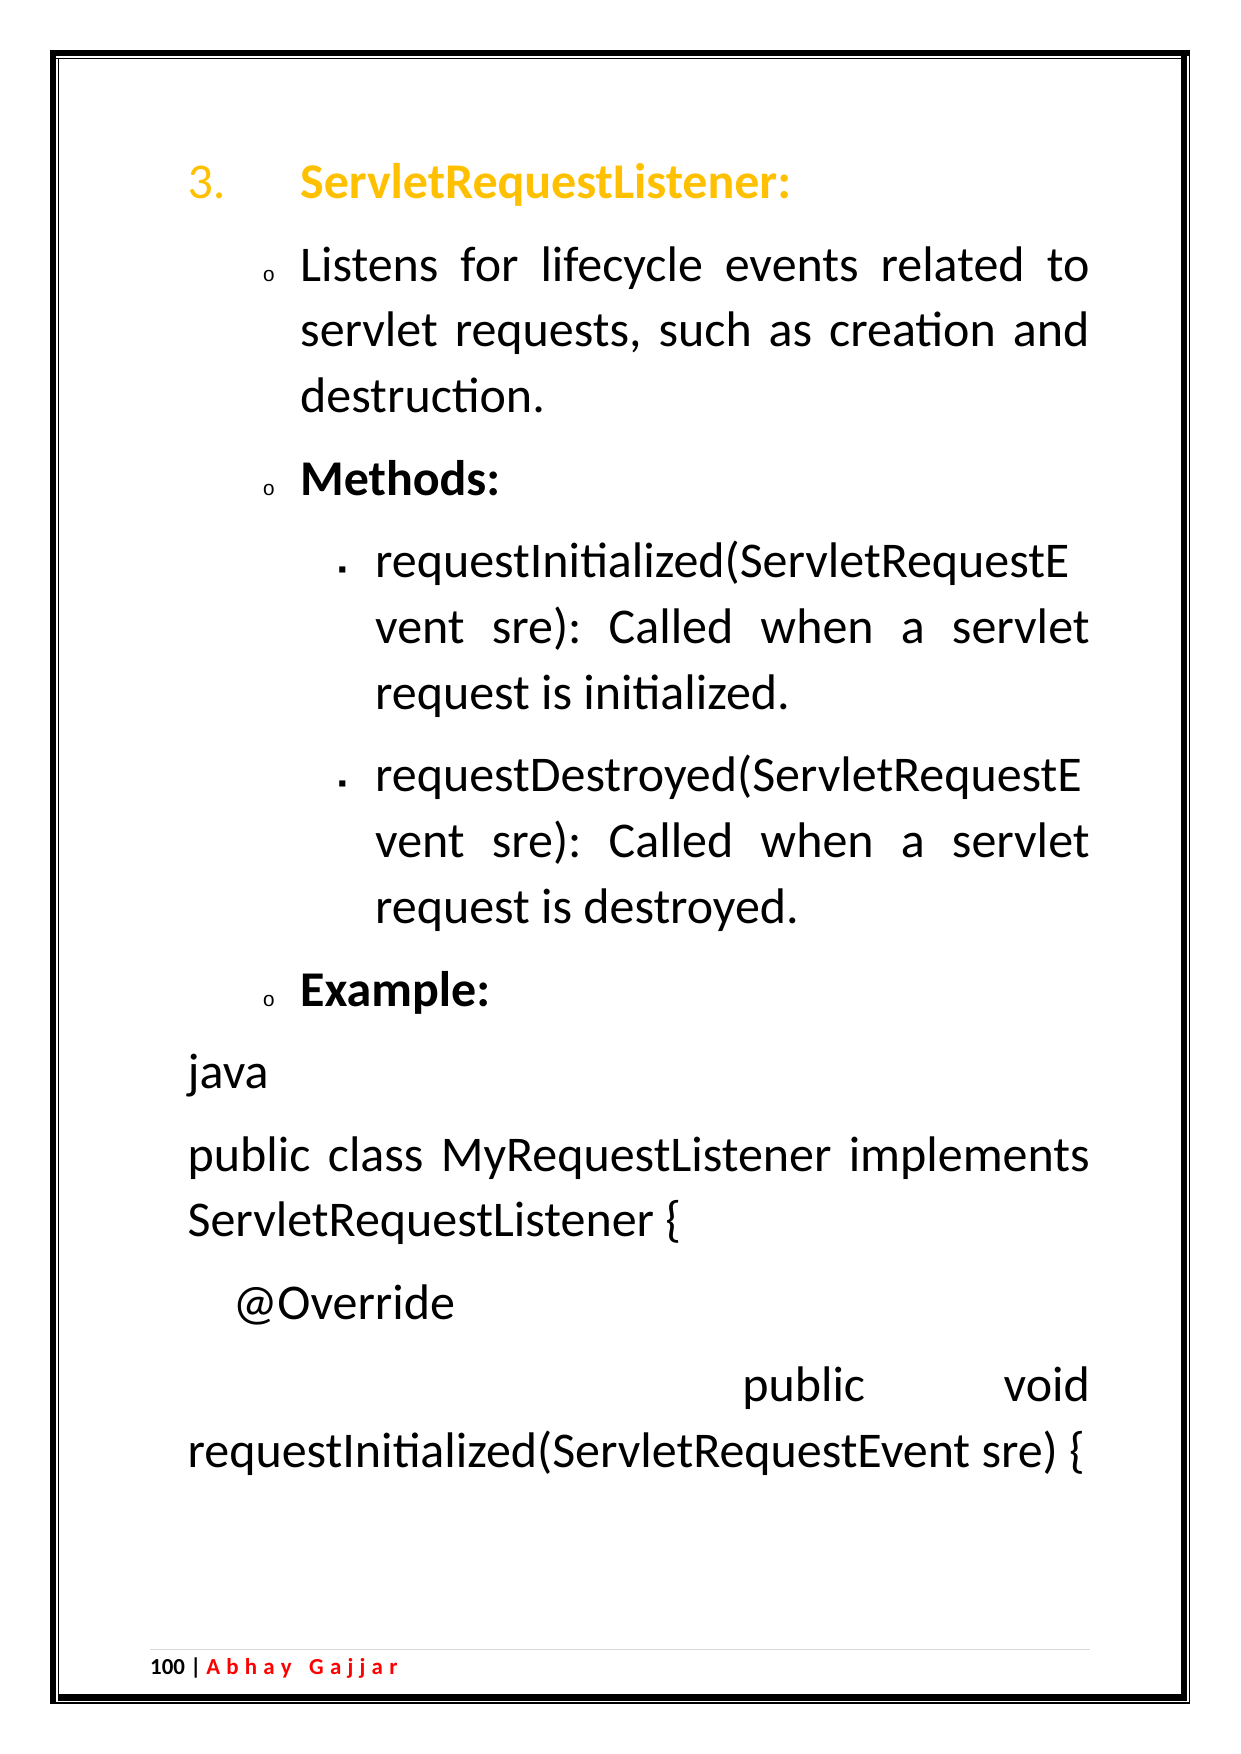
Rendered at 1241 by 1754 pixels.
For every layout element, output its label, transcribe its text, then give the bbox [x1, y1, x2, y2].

list requestDestroyed(ServletRequestEvent sre): Called when a servlet request is destroyed. [337, 743, 1090, 936]
text public void requestInitialized(ServletRequestEvent sre) { [187, 1353, 1090, 1480]
text public class MyRequestListener implements ServletRequestListener { [187, 1122, 1090, 1249]
list Methods: [262, 447, 1090, 508]
list ServletRequestListener: [187, 150, 1090, 211]
text @Override [187, 1271, 1090, 1332]
list Listens for lifecycle events related to servlet requests, such as creation and destruction. [262, 232, 1090, 425]
list Example: [262, 957, 1090, 1018]
text java [187, 1040, 1090, 1101]
list requestInitialized(ServletRequestEvent sre): Called when a servlet request is initialized. [337, 529, 1090, 722]
